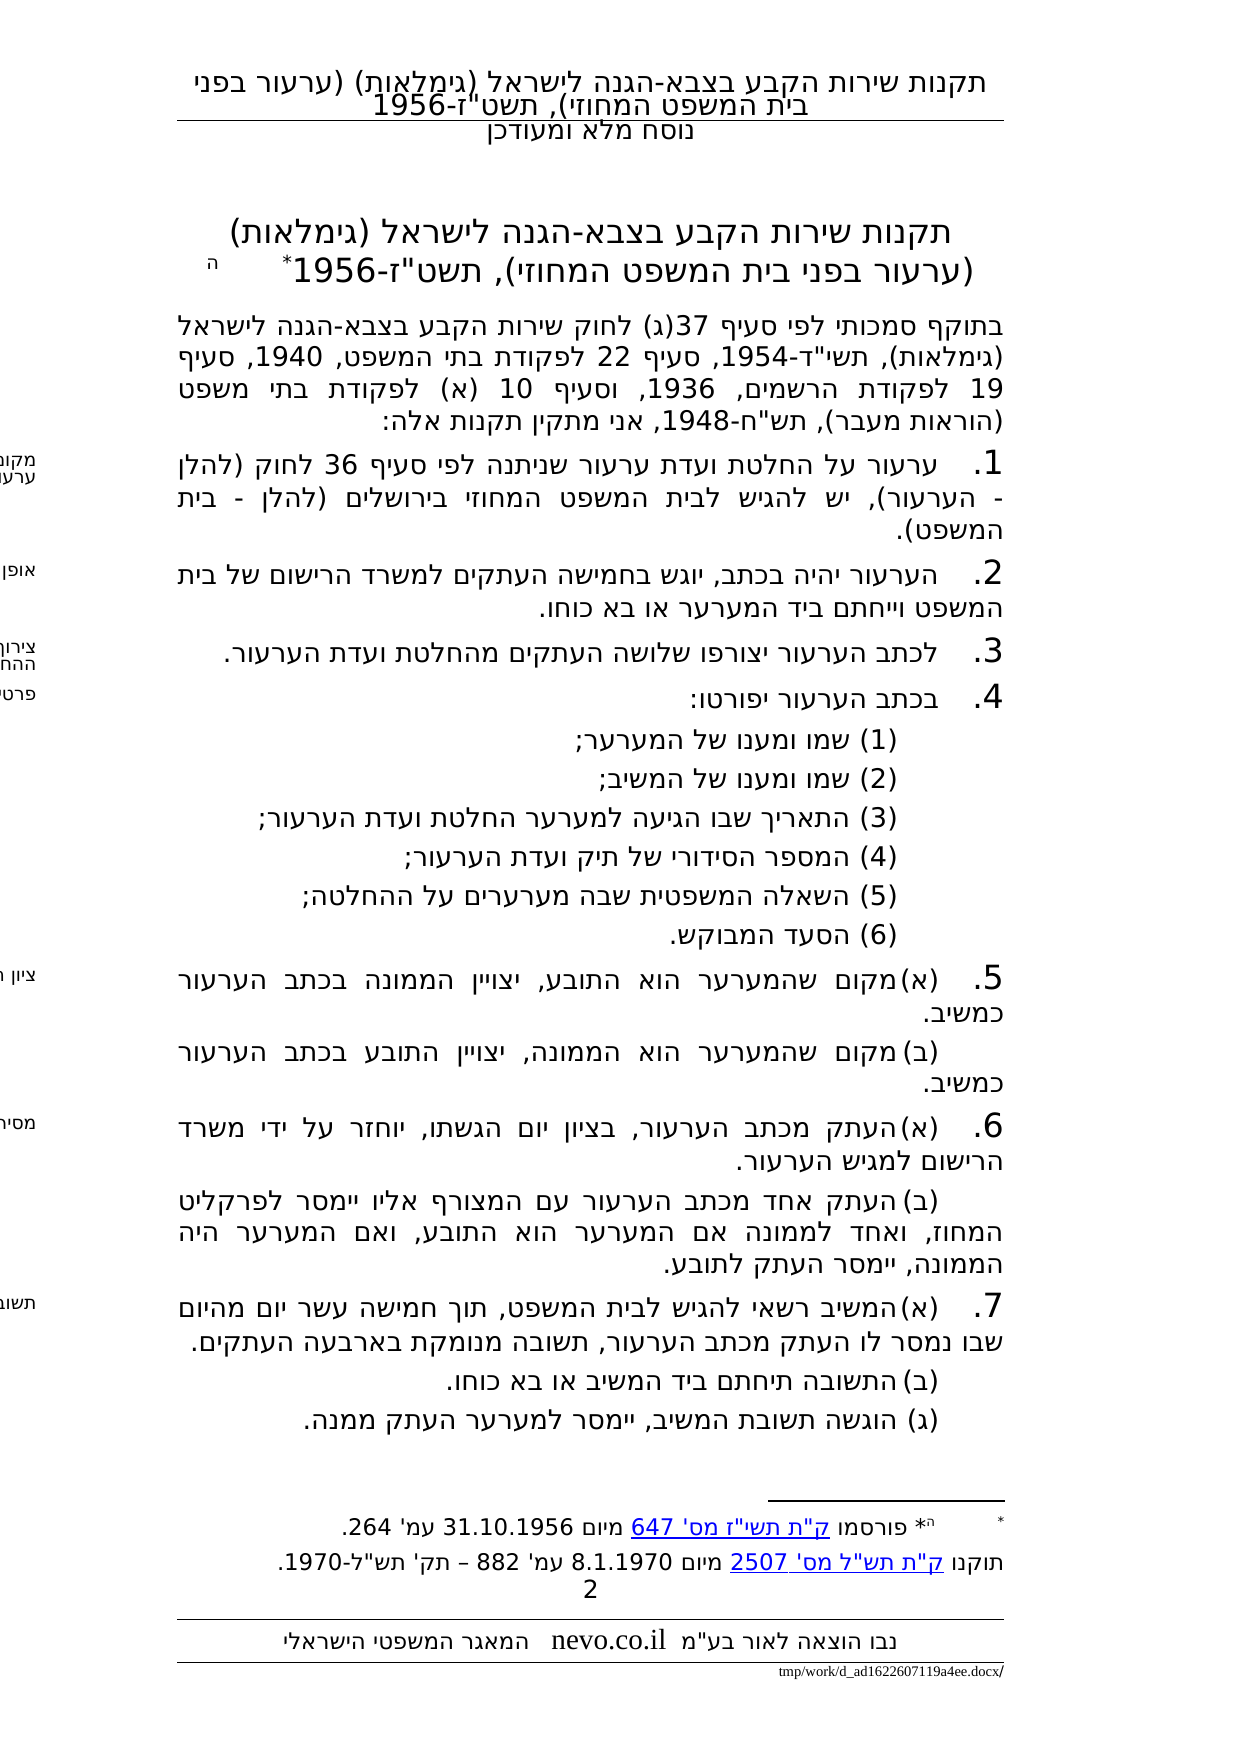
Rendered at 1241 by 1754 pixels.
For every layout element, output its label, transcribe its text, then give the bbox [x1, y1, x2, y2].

text 6. (א) העתק מכתב הערעור, בציון יום הגשתו, יוחזר על ידי משרד הרישום למגיש הערעור. [177, 1107, 1004, 1177]
text 1. ערעור על החלטת ועדת ערעור שניתנה לפי סעיף 36 לחוק (להלן - הערעור), יש להגיש לבית המשפט המחוזי בירושלים (להלן - בית המשפט). [177, 444, 1004, 546]
text (1) שמו ומענו של המערער; [177, 724, 898, 756]
text (ב) מקום שהמערער הוא הממונה, יצויין התובע בכתב הערעור כמשיב. [177, 1036, 1004, 1099]
text תקנות שירות הקבע בצבא-הגנה לישראל (גימלאות) (ערעור בפני בית המשפט המחוזי), תשט"ז-1956* [177, 212, 1004, 290]
text (ג) הוגשה תשובת המשיב, יימסר למערער העתק ממנה. [177, 1404, 1004, 1436]
text 2. הערעור יהיה בכתב, יוגש בחמישה העתקים למשרד הרישום של בית המשפט וייחתם ביד המערער או בא כוחו. [177, 553, 1004, 624]
text 5. (א) מקום שהמערער הוא התובע, יצויין הממונה בכתב הערעור כמשיב. [177, 958, 1004, 1029]
text 4. בכתב הערעור יפורטו: [177, 678, 1004, 716]
text (3) התאריך שבו הגיעה למערער החלטת ועדת הערעור; [177, 802, 898, 834]
text (2) שמו ומענו של המשיב; [177, 763, 898, 794]
text בתוקף סמכותי לפי סעיף 37(ג) לחוק שירות הקבע בצבא-הגנה לישראל (גימלאות), תשי"ד-1954, סעיף 22 לפקודת בתי המשפט, 1940, סעיף 19 לפקודת הרשמים, 1936, וסעיף 10 (א) לפקודת בתי משפט (הוראות מעבר), תש"ח-1948, אני מתקין תקנות אלה: [177, 310, 1004, 436]
text (ב) העתק אחד מכתב הערעור עם המצורף אליו יימסר לפרקליט המחוז, ואחד לממונה אם המערער הוא התובע, ואם המערער היה הממונה, יימסר העתק לתובע. [177, 1185, 1004, 1279]
text (ב) התשובה תיחתם ביד המשיב או בא כוחו. [177, 1365, 1004, 1396]
text 7. (א) המשיב רשאי להגיש לבית המשפט, תוך חמישה עשר יום מהיום שבו נמסר לו העתק מכתב הערעור, תשובה מנומקת בארבעה העתקים. [177, 1287, 1004, 1357]
text 3. לכתב הערעור יצורפו שלושה העתקים מהחלטת ועדת הערעור. [177, 631, 1004, 670]
text (4) המספר הסידורי של תיק ועדת הערעור; [177, 841, 898, 873]
text (6) הסעד המבוקש. [177, 919, 898, 951]
text (5) השאלה המשפטית שבה מערערים על ההחלטה; [177, 880, 898, 912]
